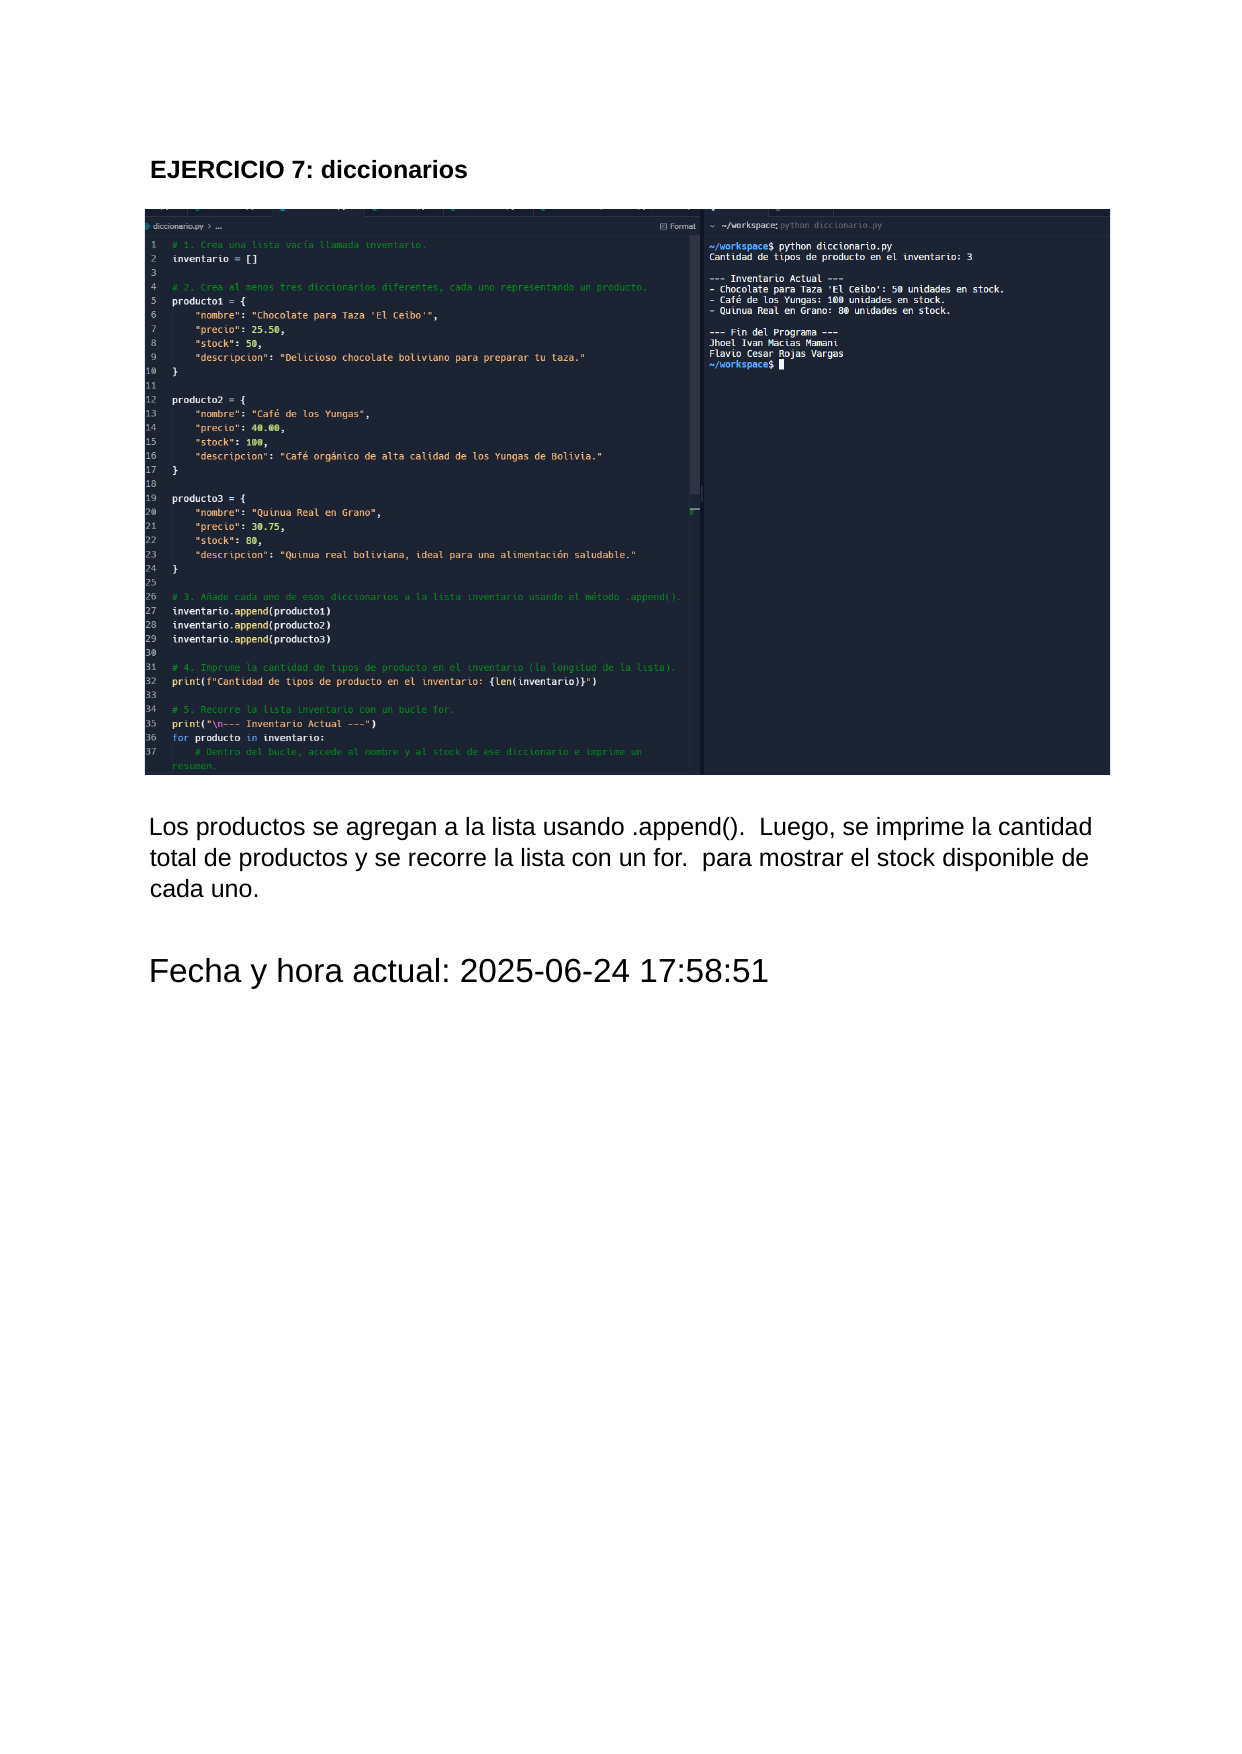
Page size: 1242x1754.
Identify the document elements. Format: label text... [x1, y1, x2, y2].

picture [144, 209, 1111, 775]
subtitle Fecha y hora actual: 2025-06-24 17:58:51 [148, 951, 1109, 989]
text EJERCICIO 7: diccionarios [150, 155, 1115, 184]
text Los productos se agregan a la lista usando .append(). Luego, se imprime la cantidad total de productos y se recorre la lista con un for. para mostrar el stock disponible de cada uno. [148, 812, 1109, 903]
